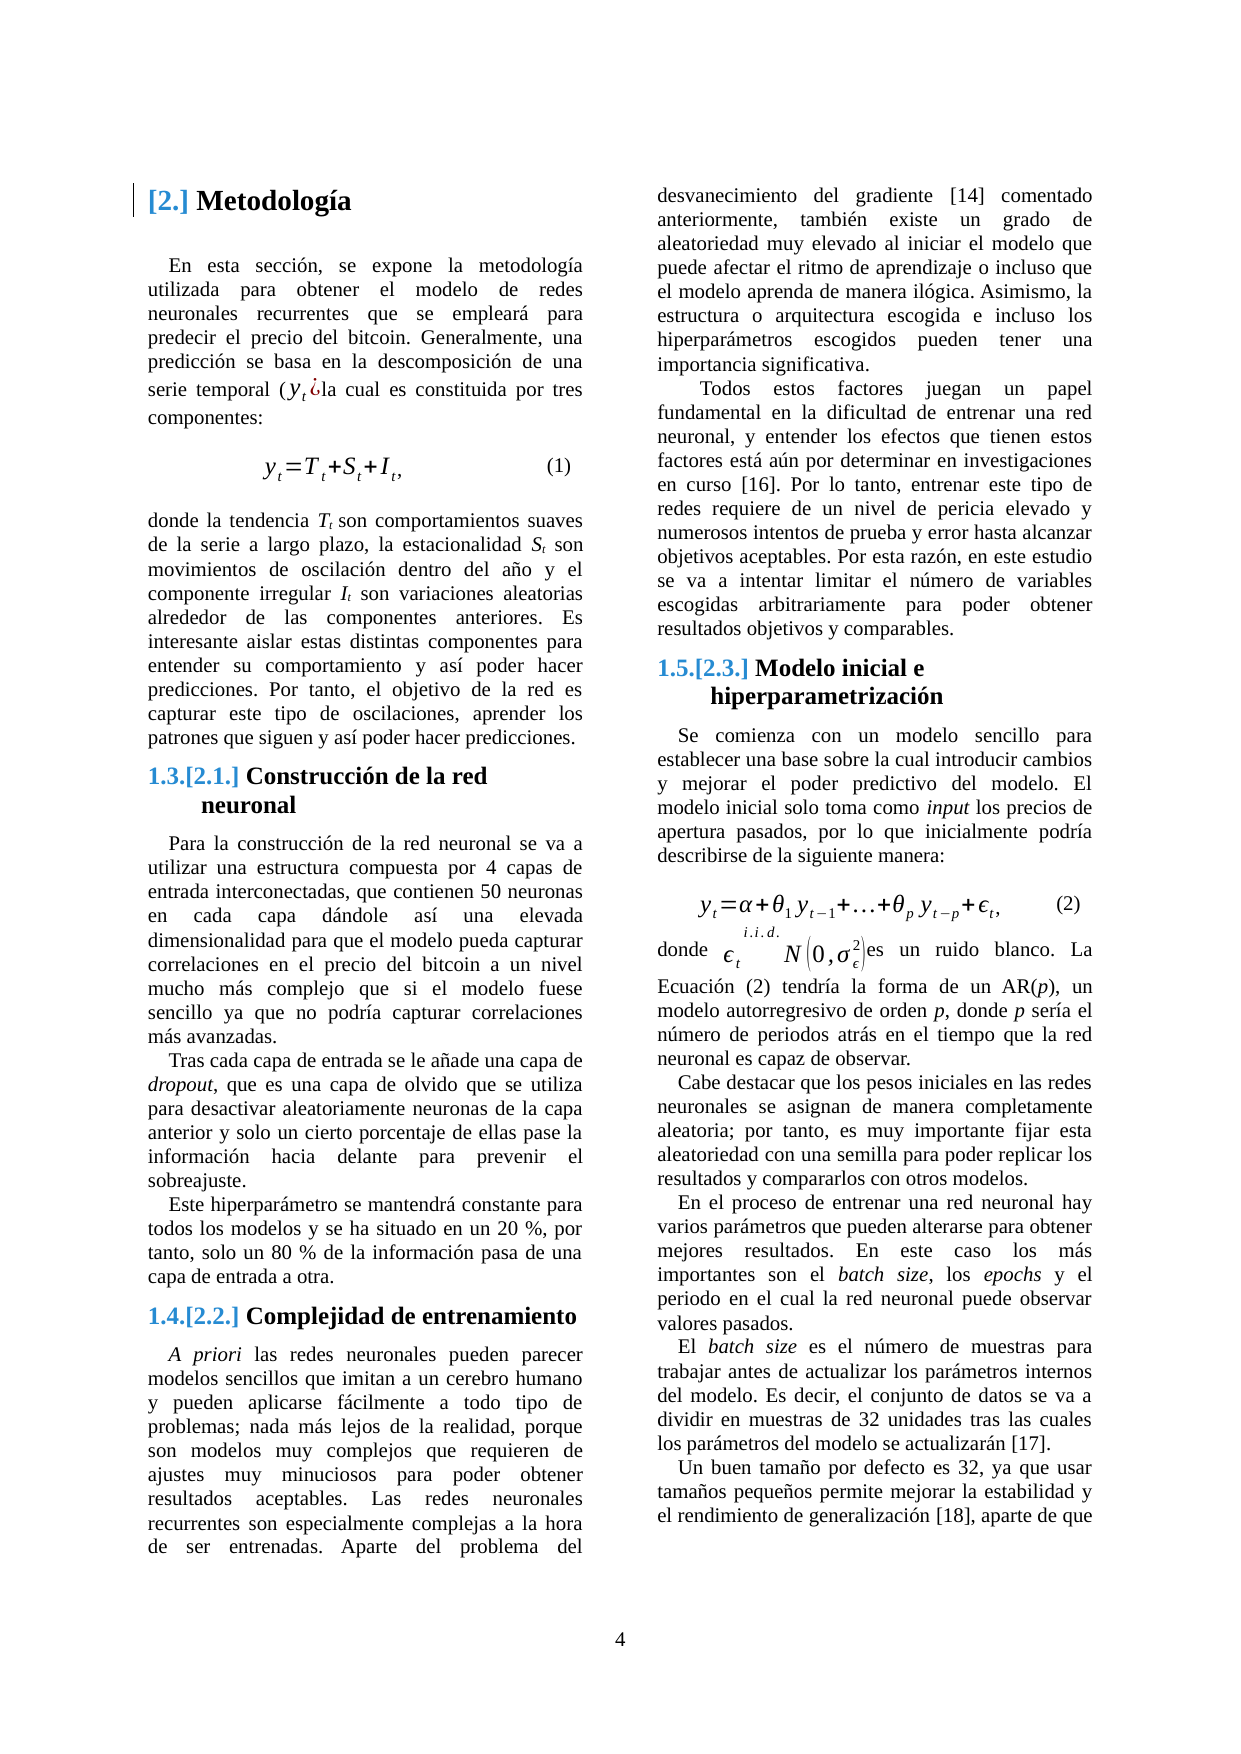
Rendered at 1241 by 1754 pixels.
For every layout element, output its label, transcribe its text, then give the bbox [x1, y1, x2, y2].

text Construcción de la red neuronal [148, 761, 583, 819]
text donde la tendencia Tt son comportamientos suaves de la serie a largo plazo, la estacionalidad St son movimientos de oscilación dentro del año y el componente irregular It son variaciones aleatorias alrededor de las componentes anteriores. Es interesante aislar estas distintas componentes para entender su comportamiento y así poder hacer predicciones. Por tanto, el objetivo de la red es capturar este tipo de oscilaciones, aprender los patrones que siguen y así poder hacer predicciones. [148, 508, 583, 749]
text Todos estos factores juegan un papel fundamental en la dificultad de entrenar una red neuronal, y entender los efectos que tienen estos factores está aún por determinar en investigaciones en curso [16]. Por lo tanto, entrenar este tipo de redes requiere de un nivel de pericia elevado y numerosos intentos de prueba y error hasta alcanzar objetivos aceptables. Por esta razón, en este estudio se va a intentar limitar el número de variables escogidas arbitrariamente para poder obtener resultados objetivos y comparables. [657, 376, 1093, 640]
text Se comienza con un modelo sencillo para establecer una base sobre la cual introducir cambios y mejorar el poder predictivo del modelo. El modelo inicial solo toma como input los precios de apertura pasados, por lo que inicialmente podría describirse de la siguiente manera: [657, 722, 1093, 867]
text donde es un ruido blanco. La Ecuación (2) tendría la forma de un AR(p), un modelo autorregresivo de orden p, donde p sería el número de periodos atrás en el tiempo que la red neuronal es capaz de observar. [657, 924, 1093, 1070]
text En esta sección, se expone la metodología utilizada para obtener el modelo de redes neuronales recurrentes que se empleará para predecir el precio del bitcoin. Generalmente, una predicción se basa en la descomposición de una serie temporal (la cual es constituida por tres componentes: [148, 253, 583, 429]
text El batch size es el número de muestras para trabajar antes de actualizar los parámetros internos del modelo. Es decir, el conjunto de datos se va a dividir en muestras de 32 unidades tras las cuales los parámetros del modelo se actualizarán [17]. [657, 1334, 1093, 1455]
text Modelo inicial e hiperparametrización [657, 653, 1093, 710]
text Este hiperparámetro se mantendrá constante para todos los modelos y se ha situado en un 20 %, por tanto, solo un 80 % de la información pasa de una capa de entrada a otra. [148, 1192, 583, 1288]
text Metodología [148, 183, 583, 217]
text Tras cada capa de entrada se le añade una capa de dropout, que es una capa de olvido que se utiliza para desactivar aleatoriamente neuronas de la capa anterior y solo un cierto porcentaje de ellas pase la información hacia delante para prevenir el sobreajuste. [148, 1048, 583, 1192]
text En el proceso de entrenar una red neuronal hay varios parámetros que pueden alterarse para obtener mejores resultados. En este caso los más importantes son el batch size, los epochs y el periodo en el cual la red neuronal puede observar valores pasados. [657, 1190, 1093, 1334]
table_header (1) [516, 453, 582, 484]
text A priori las redes neuronales pueden parecer modelos sencillos que imitan a un cerebro humano y pueden aplicarse fácilmente a todo tipo de problemas; nada más lejos de la realidad, porque son modelos muy complejos que requieren de ajustes muy minuciosos para poder obtener resultados aceptables. Las redes neuronales recurrentes son especialmente complejas a la hora de ser entrenadas. Aparte del problema del desvanecimiento del gradiente [14] comentado anteriormente, también existe un grado de aleatoriedad muy elevado al iniciar el modelo que puede afectar el ritmo de aprendizaje o incluso que el modelo aprenda de manera ilógica. Asimismo, la estructura o arquitectura escogida e incluso los hiperparámetros escogidos pueden tener una importancia significativa. [148, 1342, 583, 1558]
text Cabe destacar que los pesos iniciales en las redes neuronales se asignan de manera completamente aleatoria; por tanto, es muy importante fijar esta aleatoriedad con una semilla para poder replicar los resultados y compararlos con otros modelos. [657, 1070, 1093, 1190]
text Para la construcción de la red neuronal se va a utilizar una estructura compuesta por 4 capas de entrada interconectadas, que contienen 50 neuronas en cada capa dándole así una elevada dimensionalidad para que el modelo pueda capturar correlaciones en el precio del bitcoin a un nivel mucho más complejo que si el modelo fuese sencillo ya que no podría capturar correlaciones más avanzadas. [148, 831, 583, 1048]
text A priori las redes neuronales pueden parecer modelos sencillos que imitan a un cerebro humano y pueden aplicarse fácilmente a todo tipo de problemas; nada más lejos de la realidad, porque son modelos muy complejos que requieren de ajustes muy minuciosos para poder obtener resultados aceptables. Las redes neuronales recurrentes son especialmente complejas a la hora de ser entrenadas. Aparte del problema del desvanecimiento del gradiente [14] comentado anteriormente, también existe un grado de aleatoriedad muy elevado al iniciar el modelo que puede afectar el ritmo de aprendizaje o incluso que el modelo aprenda de manera ilógica. Asimismo, la estructura o arquitectura escogida e incluso los hiperparámetros escogidos pueden tener una importancia significativa. [657, 183, 1093, 376]
table_header (2) [1040, 891, 1091, 924]
table_header , [148, 453, 516, 484]
table_header , [657, 891, 1040, 924]
text Complejidad de entrenamiento [148, 1301, 583, 1329]
